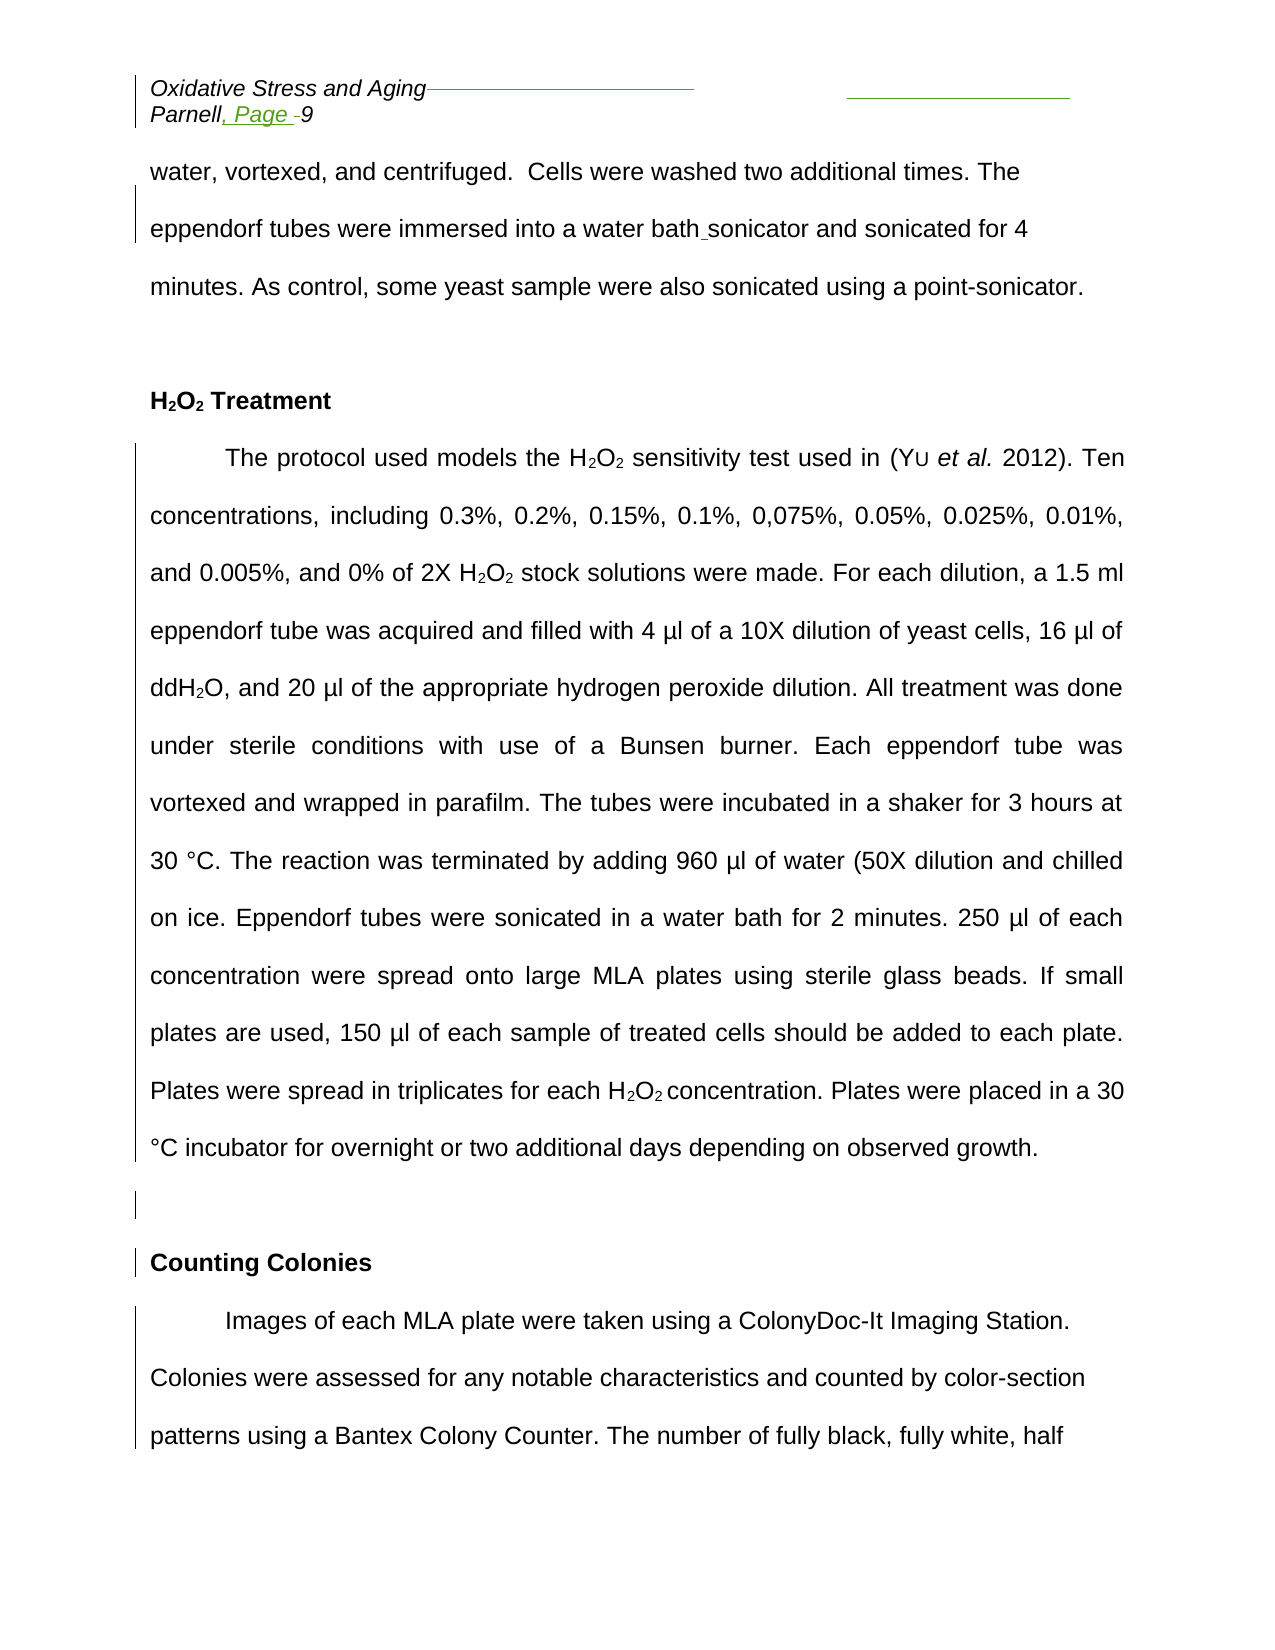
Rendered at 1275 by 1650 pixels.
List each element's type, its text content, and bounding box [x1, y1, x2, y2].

text H2O2 Treatment [150, 386, 1125, 414]
text Counting Colonies [150, 1248, 1125, 1277]
text The protocol used models the H2O2 sensitivity test used in (Yu et al. 2012). Ten concentrations, including 0.3%, 0.2%, 0.15%, 0.1%, 0,075%, 0.05%, 0.025%, 0.01%, and 0.005%, and 0% of 2X H2O2 stock solutions were made. For each dilution, a 1.5 ml eppendorf tube was acquired and filled with 4 µl of a 10X dilution of yeast cells, 16 µl of ddH2O, and 20 µl of the appropriate hydrogen peroxide dilution. All treatment was done under sterile conditions with use of a Bunsen burner. Each eppendorf tube was vortexed and wrapped in parafilm. The tubes were incubated in a shaker for 3 hours at 30 °C. The reaction was terminated by adding 960 µl of water (50X dilution and chilled on ice. Eppendorf tubes were sonicated in a water bath for 2 minutes. 250 µl of each concentration were spread onto large MLA plates using sterile glass beads. If small plates are used, 150 µl of each sample of treated cells should be added to each plate. Plates were spread in triplicates for each H2O2 concentration. Plates were placed in a 30 °C incubator for overnight or two additional days depending on observed growth. [150, 443, 1125, 1162]
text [150, 156, 1125, 300]
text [150, 1306, 1125, 1449]
